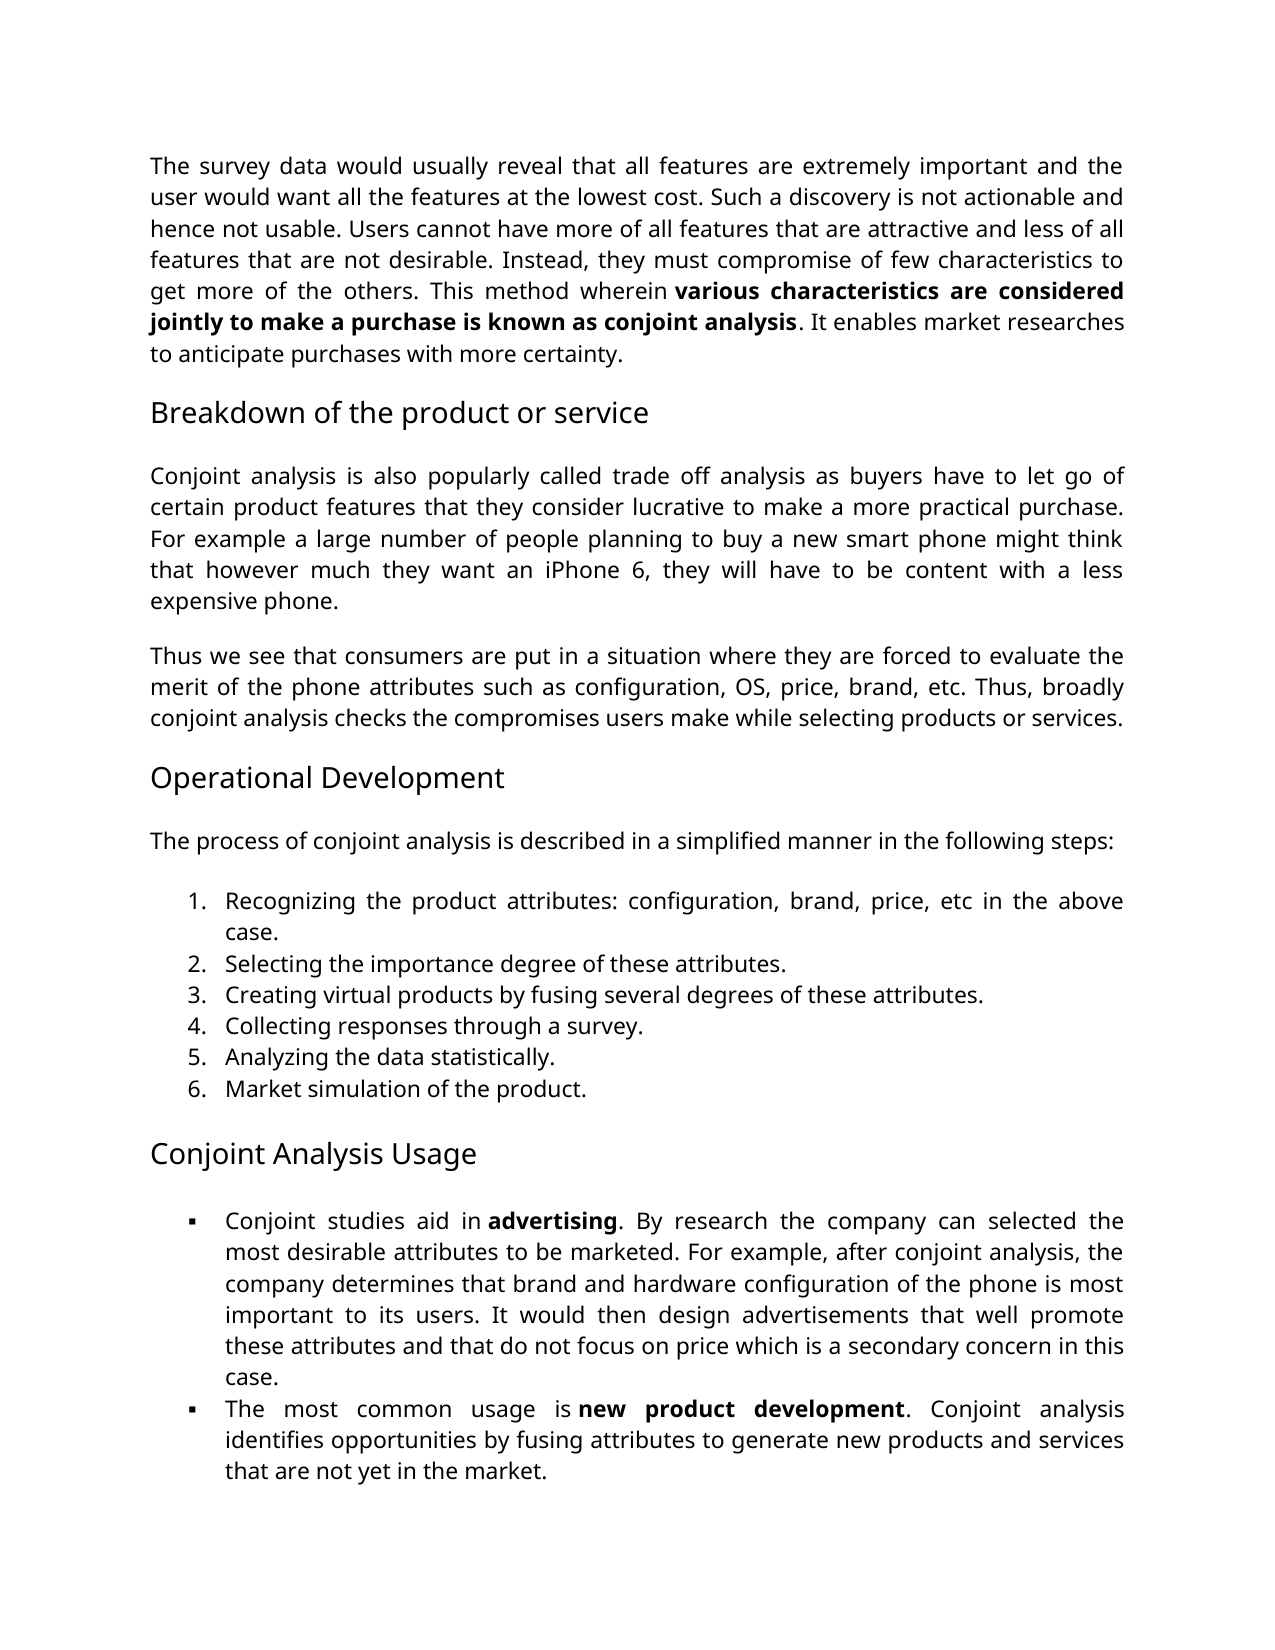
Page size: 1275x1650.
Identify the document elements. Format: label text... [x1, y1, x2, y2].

text Conjoint analysis is also popularly called trade off analysis as buyers have to let go of certain product features that they consider lucrative to make a more practical purchase. For example a large number of people planning to buy a new smart phone might think that however much they want an iPhone 6, they will have to be content with a less expensive phone. [150, 460, 1125, 616]
subtitle Operational Development [150, 757, 1125, 797]
list Recognizing the product attributes: configuration, brand, price, etc in the above case. [187, 885, 1125, 948]
subtitle Breakdown of the product or service [150, 392, 1125, 432]
list Selecting the importance degree of these attributes. [187, 948, 1125, 979]
list The most common usage is new product development. Conjoint analysis identifies opportunities by fusing attributes to generate new products and services that are not yet in the market. [187, 1392, 1125, 1486]
text Thus we see that consumers are put in a situation where they are forced to evaluate the merit of the phone attributes such as configuration, OS, price, brand, etc. Thus, broadly conjoint analysis checks the compromises users make while selecting products or services. [150, 640, 1125, 733]
list Analyzing the data statistically. [187, 1041, 1125, 1073]
text The process of conjoint analysis is described in a simplified manner in the following steps: [150, 825, 1125, 856]
subtitle Conjoint Analysis Usage [150, 1133, 1125, 1173]
list Conjoint studies aid in advertising. By research the company can selected the most desirable attributes to be marketed. For example, after conjoint analysis, the company determines that brand and hardware configuration of the phone is most important to its users. It would then design advertisements that well promote these attributes and that do not focus on price which is a secondary concern in this case. [187, 1205, 1125, 1392]
list Creating virtual products by fusing several degrees of these attributes. [187, 979, 1125, 1010]
list Collecting responses through a survey. [187, 1010, 1125, 1041]
list Market simulation of the product. [187, 1073, 1125, 1104]
text The survey data would usually reveal that all features are extremely important and the user would want all the features at the lowest cost. Such a discovery is not actionable and hence not usable. Users cannot have more of all features that are attractive and less of all features that are not desirable. Instead, they must compromise of few characteristics to get more of the others. This method wherein various characteristics are considered jointly to make a purchase is known as conjoint analysis. It enables market researches to anticipate purchases with more certainty. [150, 150, 1125, 369]
